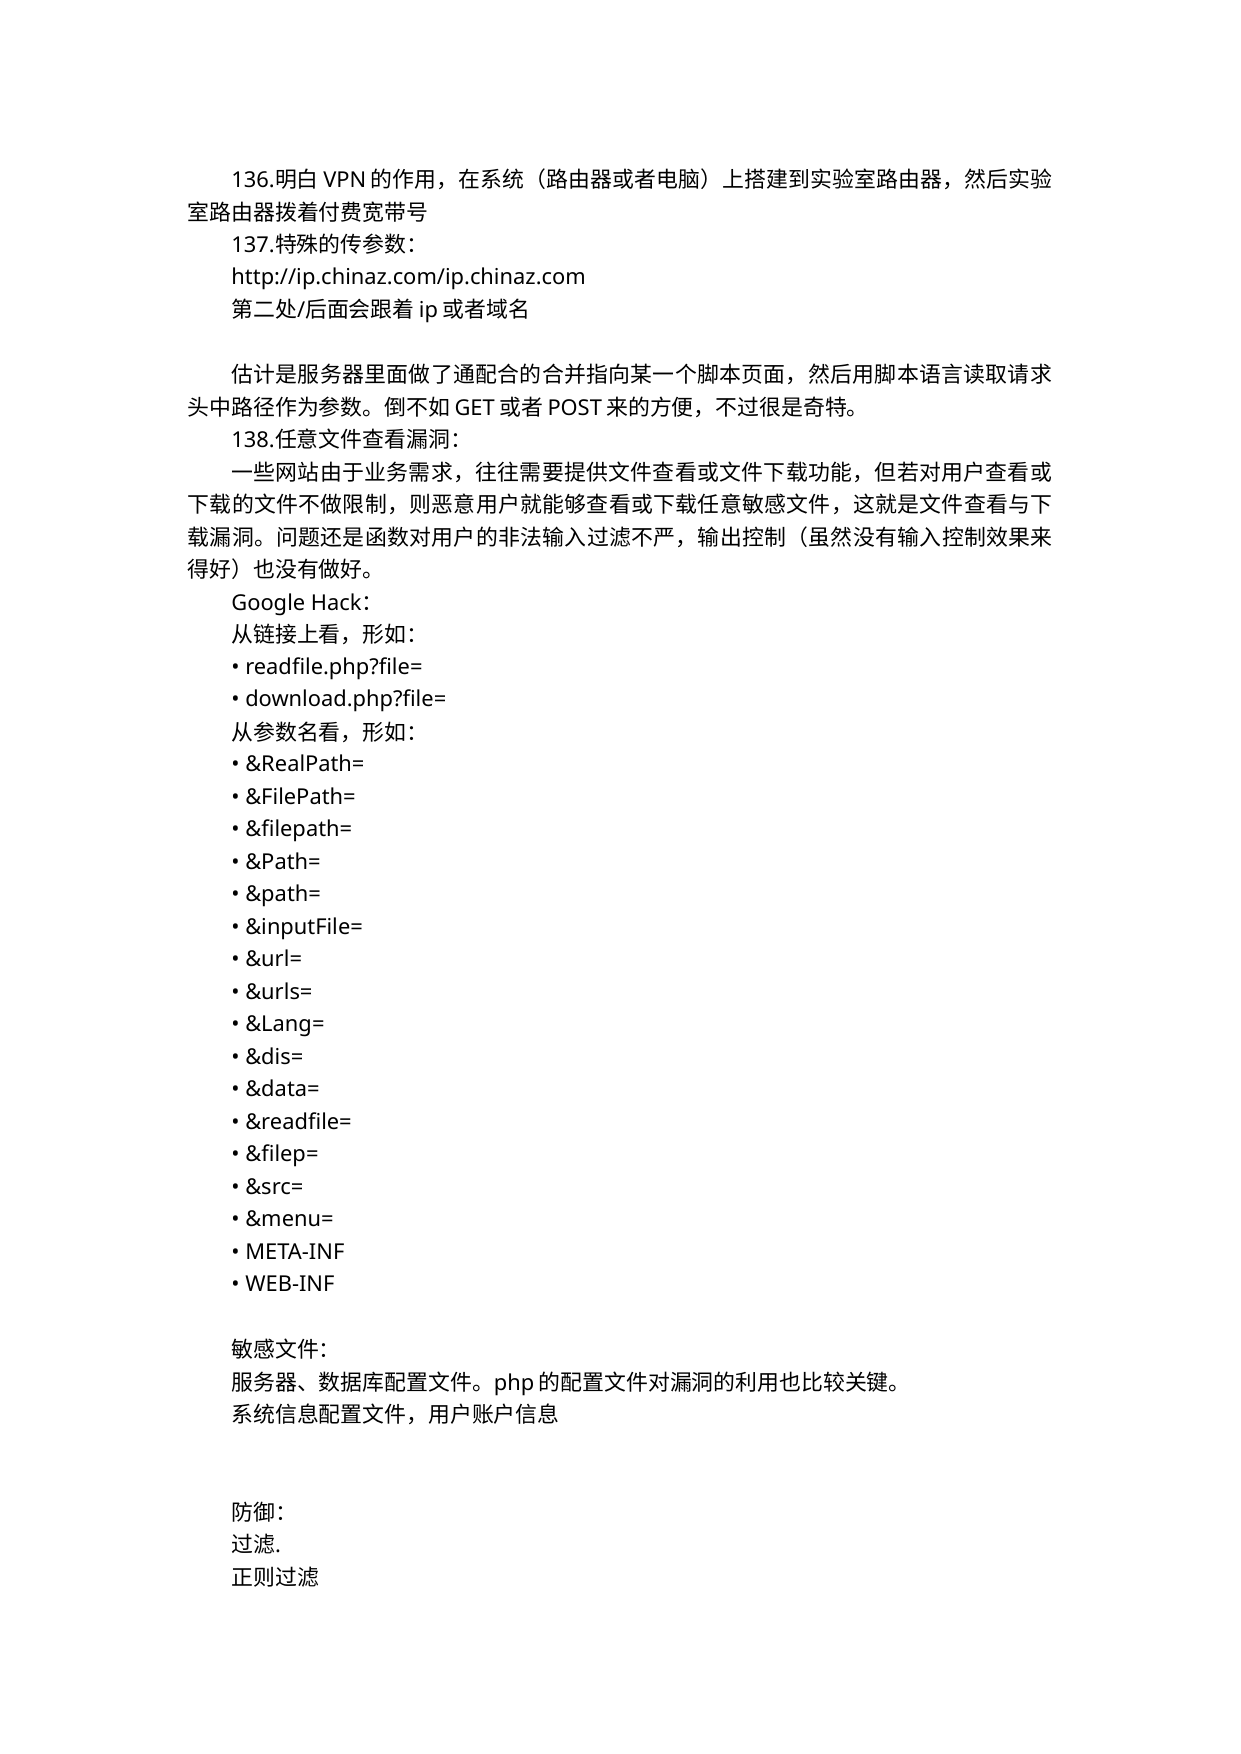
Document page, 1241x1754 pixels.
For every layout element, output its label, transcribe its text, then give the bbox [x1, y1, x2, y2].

text Google Hack： [187, 584, 1053, 617]
text 服务器、数据库配置文件。php的配置文件对漏洞的利用也比较关键。 [187, 1364, 1053, 1397]
text 从参数名看，形如： [187, 714, 1053, 747]
text • &ﬁlepath= [187, 812, 1053, 844]
text 敏感文件： [187, 1332, 1053, 1364]
text 第二处/后面会跟着ip或者域名 [187, 292, 1053, 324]
text • &ﬁlep= [187, 1137, 1053, 1169]
text • &menu= [187, 1202, 1053, 1234]
text • readfile.php?file= [187, 649, 1053, 682]
text • &path= [187, 877, 1053, 909]
text • WEB-INF [187, 1267, 1053, 1299]
text • download.php?file= [187, 682, 1053, 714]
text • &readﬁle= [187, 1104, 1053, 1137]
text • &dis= [187, 1039, 1053, 1072]
text 防御： [187, 1494, 1053, 1527]
text 估计是服务器里面做了通配合的合并指向某一个脚本页面，然后用脚本语言读取请求头中路径作为参数。倒不如GET或者POST来的方便，不过很是奇特。 [187, 357, 1053, 422]
text • &Path= [187, 844, 1053, 877]
text 136.明白VPN的作用，在系统（路由器或者电脑）上搭建到实验室路由器，然后实验室路由器拨着付费宽带号 [187, 162, 1053, 227]
text 一些网站由于业务需求，往往需要提供文件查看或文件下载功能，但若对用户查看或下载的文件不做限制，则恶意用户就能够查看或下载任意敏感文件，这就是文件查看与下载漏洞。问题还是函数对用户的非法输入过滤不严，输出控制（虽然没有输入控制效果来得好）也没有做好。 [187, 454, 1053, 584]
text • &data= [187, 1072, 1053, 1104]
text • &src= [187, 1169, 1053, 1202]
text • &urls= [187, 974, 1053, 1007]
text • &FilePath= [187, 779, 1053, 812]
text 过滤. [187, 1527, 1053, 1559]
text • &RealPath= [187, 747, 1053, 779]
text 正则过滤 [187, 1559, 1053, 1592]
text 137.特殊的传参数： [187, 227, 1053, 259]
text • META-INF [187, 1234, 1053, 1267]
text • &Lang= [187, 1007, 1053, 1039]
text http://ip.chinaz.com/ip.chinaz.com [187, 259, 1053, 292]
text 系统信息配置文件，用户账户信息 [187, 1397, 1053, 1429]
text 从链接上看，形如： [187, 617, 1053, 649]
text • &inputFile= [187, 909, 1053, 942]
text • &url= [187, 942, 1053, 974]
text 138.任意文件查看漏洞： [187, 422, 1053, 454]
